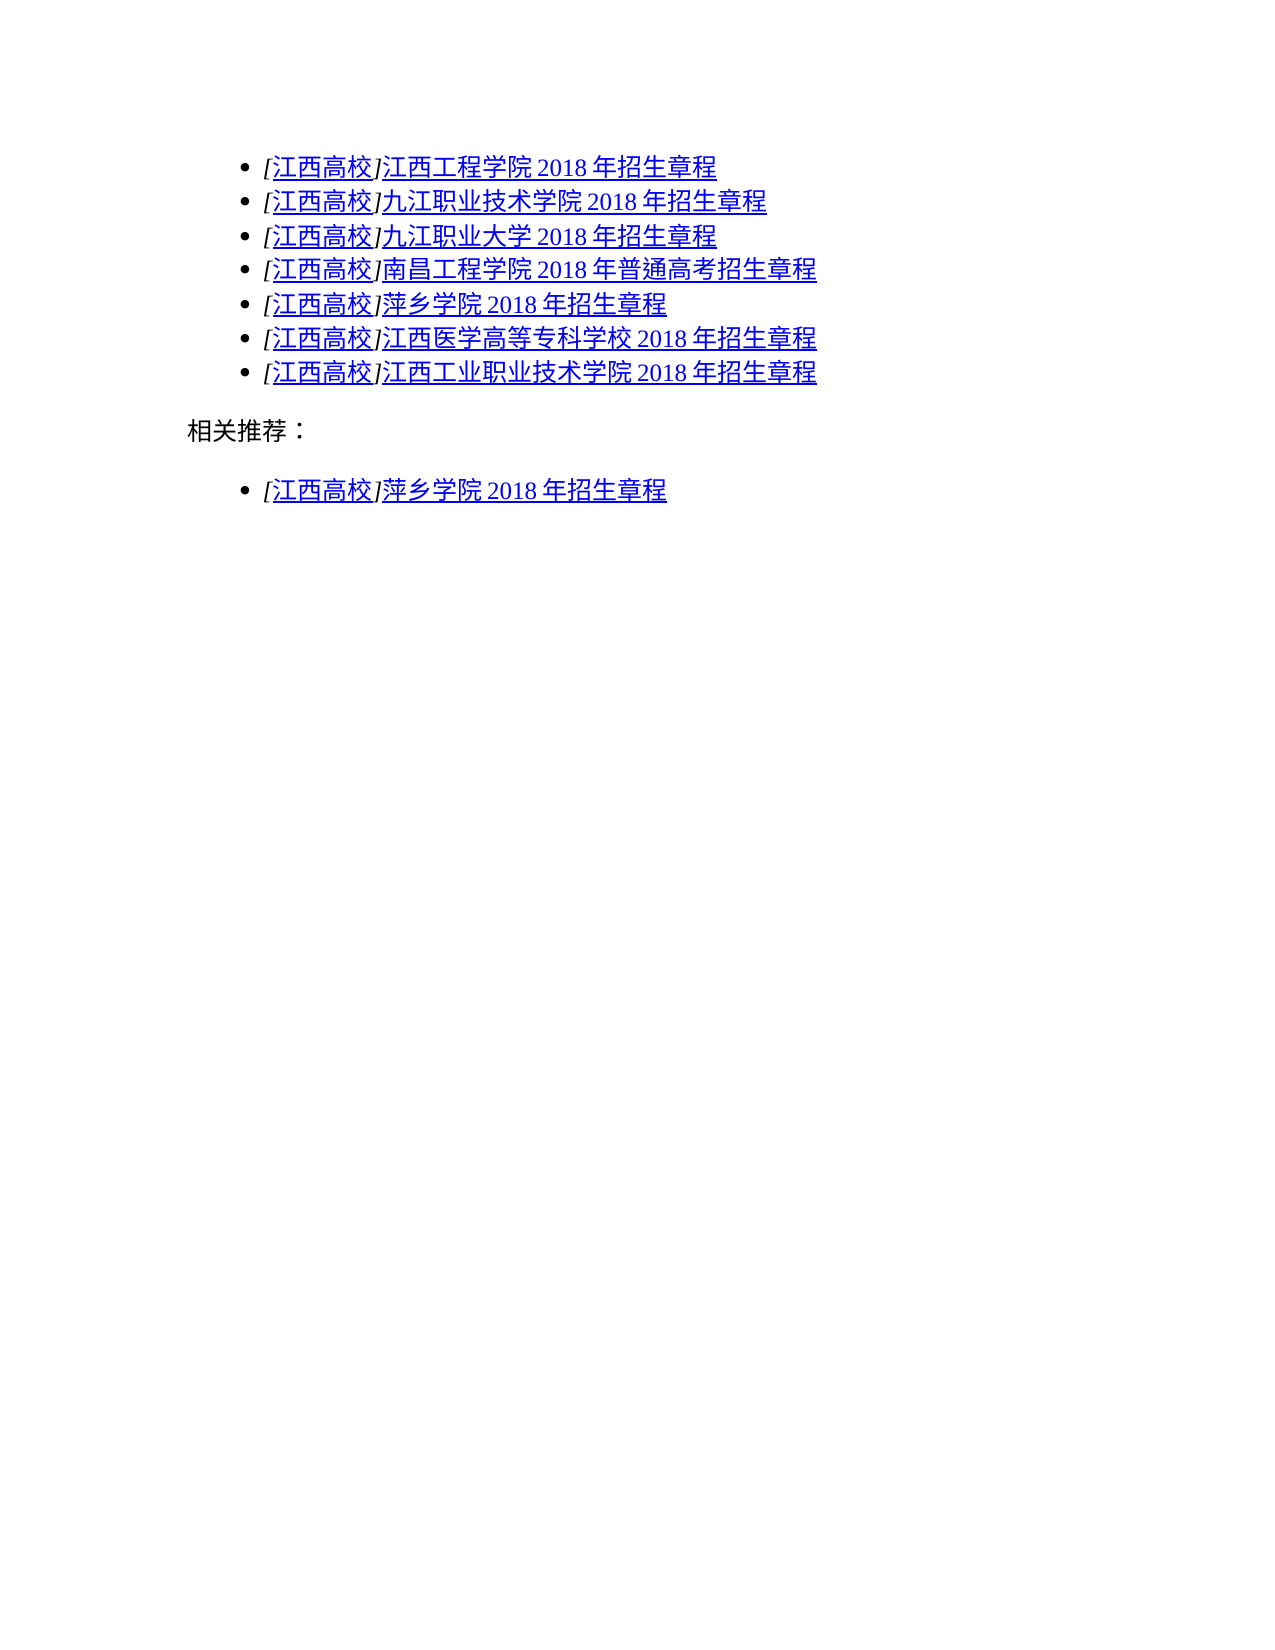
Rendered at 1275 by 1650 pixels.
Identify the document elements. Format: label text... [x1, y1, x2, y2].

list [江西高校]江西医学高等专科学校2018年招生章程 [241, 320, 1087, 354]
list [江西高校]萍乡学院2018年招生章程 [241, 286, 1087, 320]
list [江西高校]九江职业大学2018年招生章程 [241, 218, 1087, 252]
list [江西高校]萍乡学院2018年招生章程 [241, 472, 1087, 507]
text 相关推荐： [187, 413, 1087, 447]
list [江西高校]九江职业技术学院2018年招生章程 [241, 184, 1087, 218]
list [江西高校]江西工业职业技术学院2018年招生章程 [241, 354, 1087, 388]
list [江西高校]南昌工程学院2018年普通高考招生章程 [241, 252, 1087, 286]
list [江西高校]江西工程学院2018年招生章程 [241, 150, 1087, 184]
